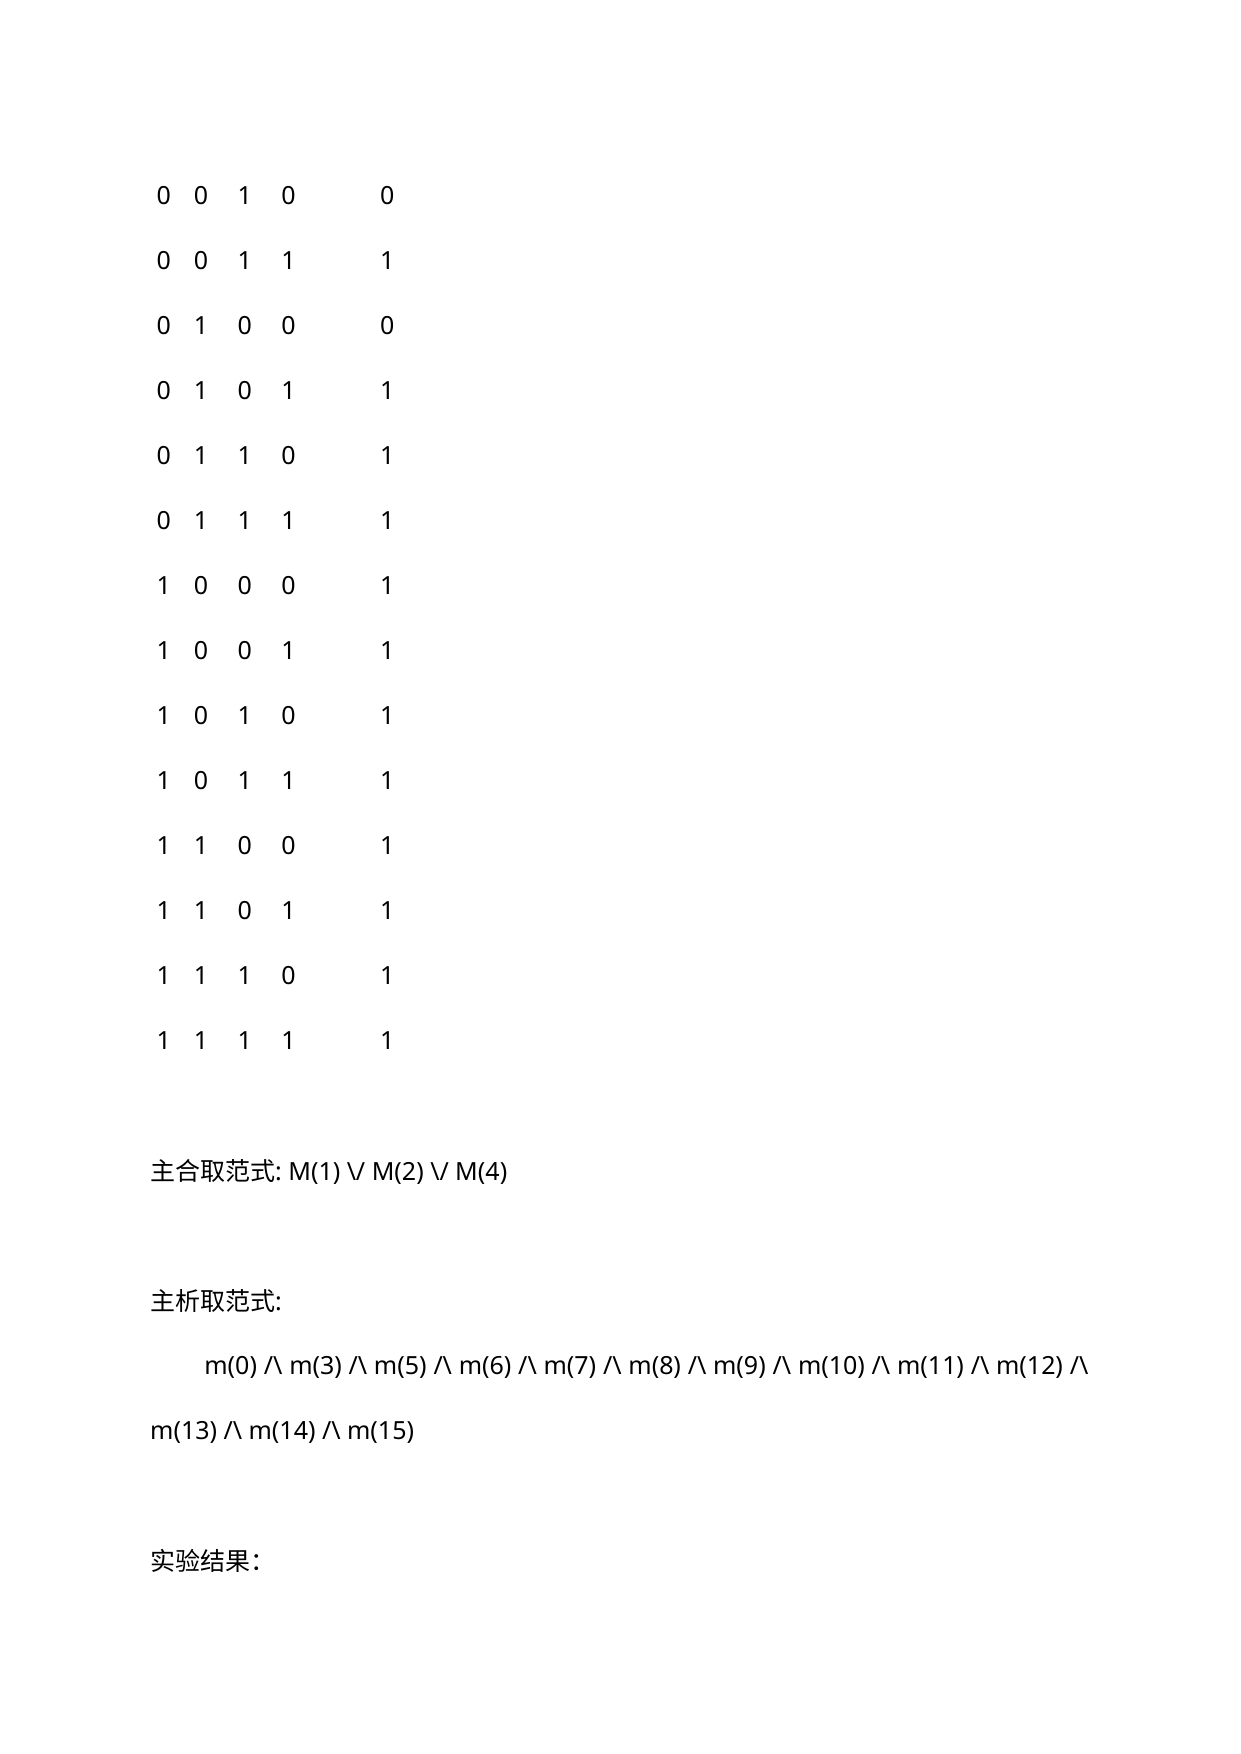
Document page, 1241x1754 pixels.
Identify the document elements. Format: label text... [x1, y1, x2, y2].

text 1 0 1 0 1 [150, 682, 1090, 747]
text 0 1 1 1 1 [150, 487, 1090, 552]
text m(0) /\ m(3) /\ m(5) /\ m(6) /\ m(7) /\ m(8) /\ m(9) /\ m(10) /\ m(11) /\ m(12) /\ m(13) /\ m(14) /\ m(15) [150, 1332, 1090, 1462]
text 1 1 1 1 1 [150, 1007, 1090, 1072]
text 1 1 0 1 1 [150, 877, 1090, 942]
text 1 0 1 1 1 [150, 747, 1090, 812]
text 1 0 0 0 1 [150, 552, 1090, 617]
text 1 1 0 0 1 [150, 812, 1090, 877]
text 0 0 1 0 0 [150, 162, 1090, 227]
text 0 0 1 1 1 [150, 227, 1090, 292]
text 主合取范式: M(1) \/ M(2) \/ M(4) [150, 1137, 1090, 1202]
text 0 1 0 0 0 [150, 292, 1090, 357]
text 0 1 0 1 1 [150, 357, 1090, 422]
text 实验结果： [150, 1527, 1090, 1592]
text 0 1 1 0 1 [150, 422, 1090, 487]
text 1 0 0 1 1 [150, 617, 1090, 682]
text 1 1 1 0 1 [150, 942, 1090, 1007]
text 主析取范式: [150, 1267, 1090, 1332]
